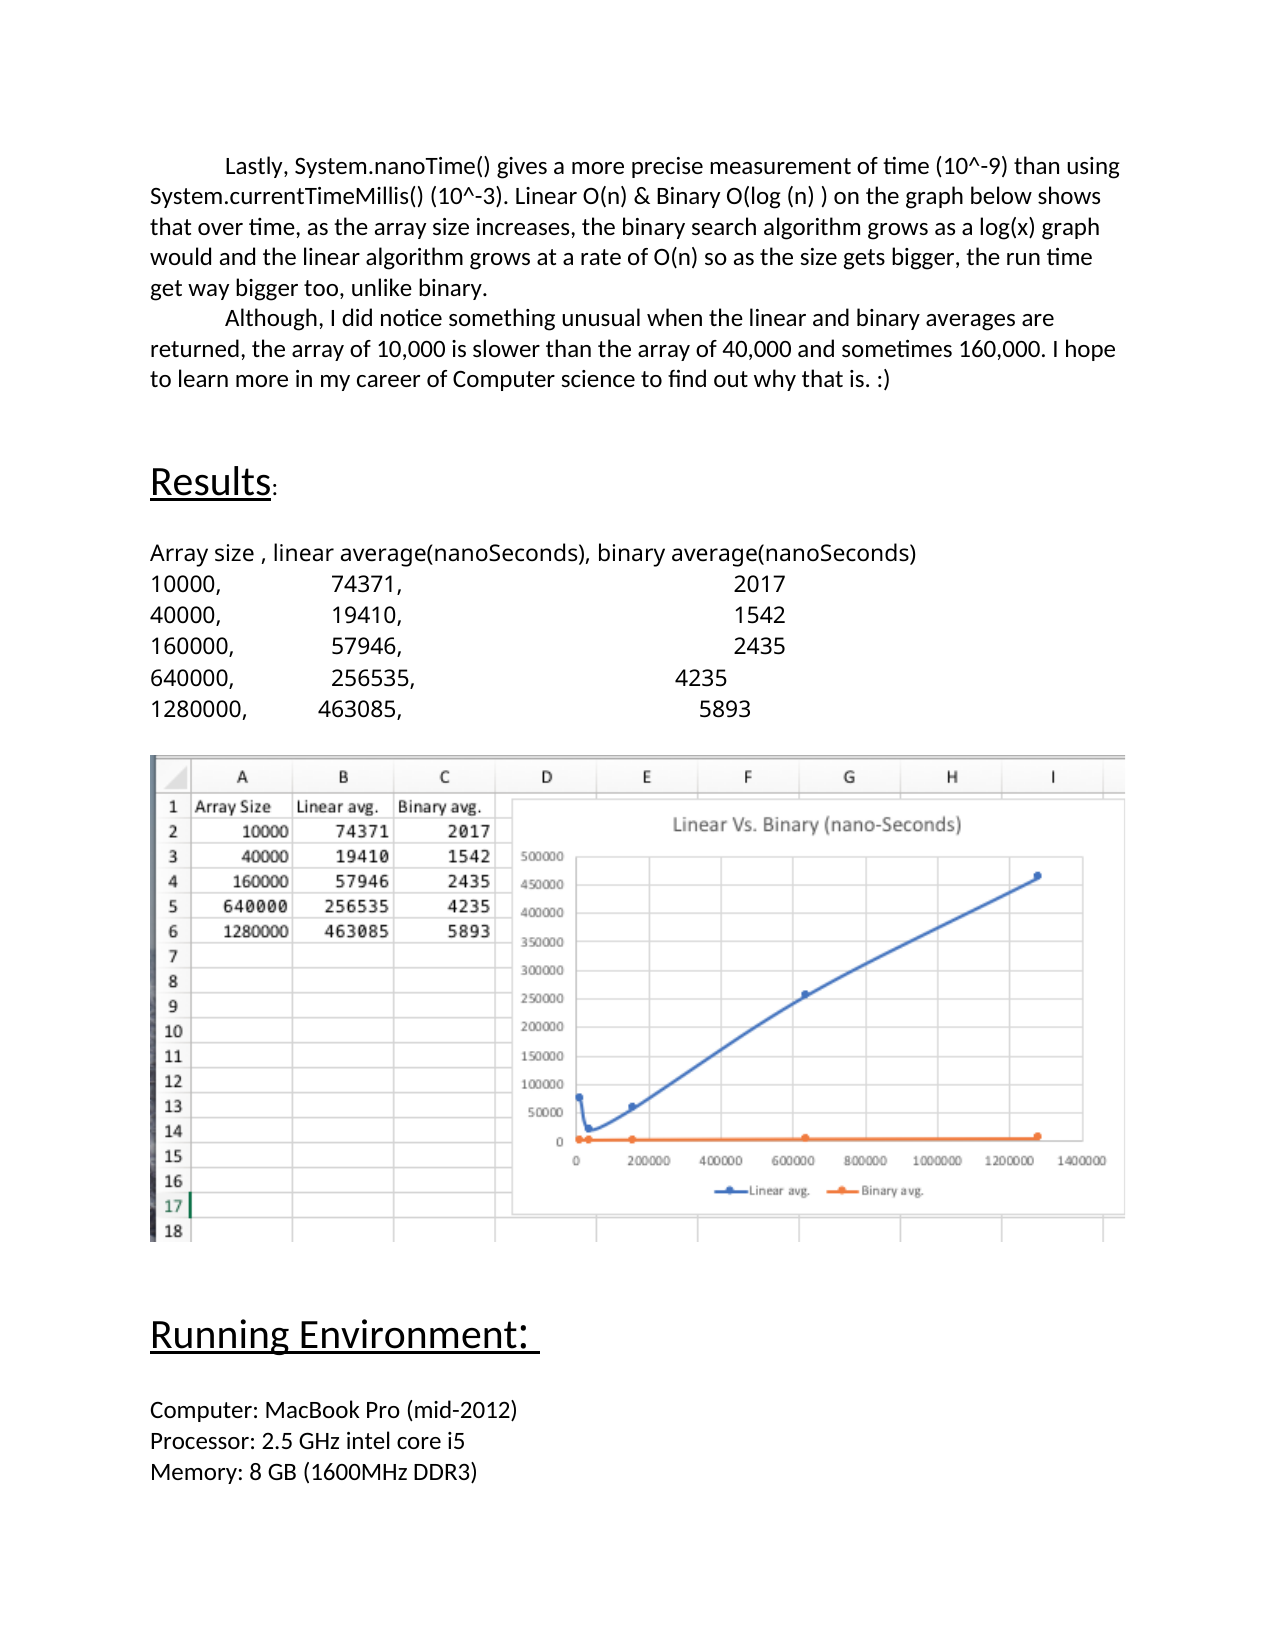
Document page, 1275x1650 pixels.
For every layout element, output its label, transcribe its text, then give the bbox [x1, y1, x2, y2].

text 40000, 19410, 1542 [150, 599, 1125, 630]
text Memory: 8 GB (1600MHz DDR3) [150, 1456, 1125, 1486]
text Results: [150, 455, 1125, 506]
text Computer: MacBook Pro (mid-2012) [150, 1394, 1125, 1425]
text 640000, 256535, 4235 [150, 662, 1125, 693]
text 10000, 74371, 2017 [150, 568, 1125, 599]
text Running Environment: [150, 1304, 1125, 1361]
text 160000, 57946, 2435 [150, 630, 1125, 662]
picture [150, 755, 1125, 1242]
text Although, I did notice something unusual when the linear and binary averages are returned, the array of 10,000 is slower than the array of 40,000 and sometimes 160,000. I hope to learn more in my career of Computer science to find out why that is. :) [150, 303, 1125, 394]
text Array size , linear average(nanoSeconds), binary average(nanoSeconds) [150, 537, 1125, 568]
text 1280000, 463085, 5893 [150, 693, 1125, 724]
text Lastly, System.nanoTime() gives a more precise measurement of time (10^-9) than using System.currentTimeMillis() (10^-3). Linear O(n) & Binary O(log (n) ) on the graph below shows that over time, as the array size increases, the binary search algorithm grows as a log(x) graph would and the linear algorithm grows at a rate of O(n) so as the size gets bigger, the run time get way bigger too, unlike binary. [150, 150, 1125, 303]
text Processor: 2.5 GHz intel core i5 [150, 1425, 1125, 1456]
